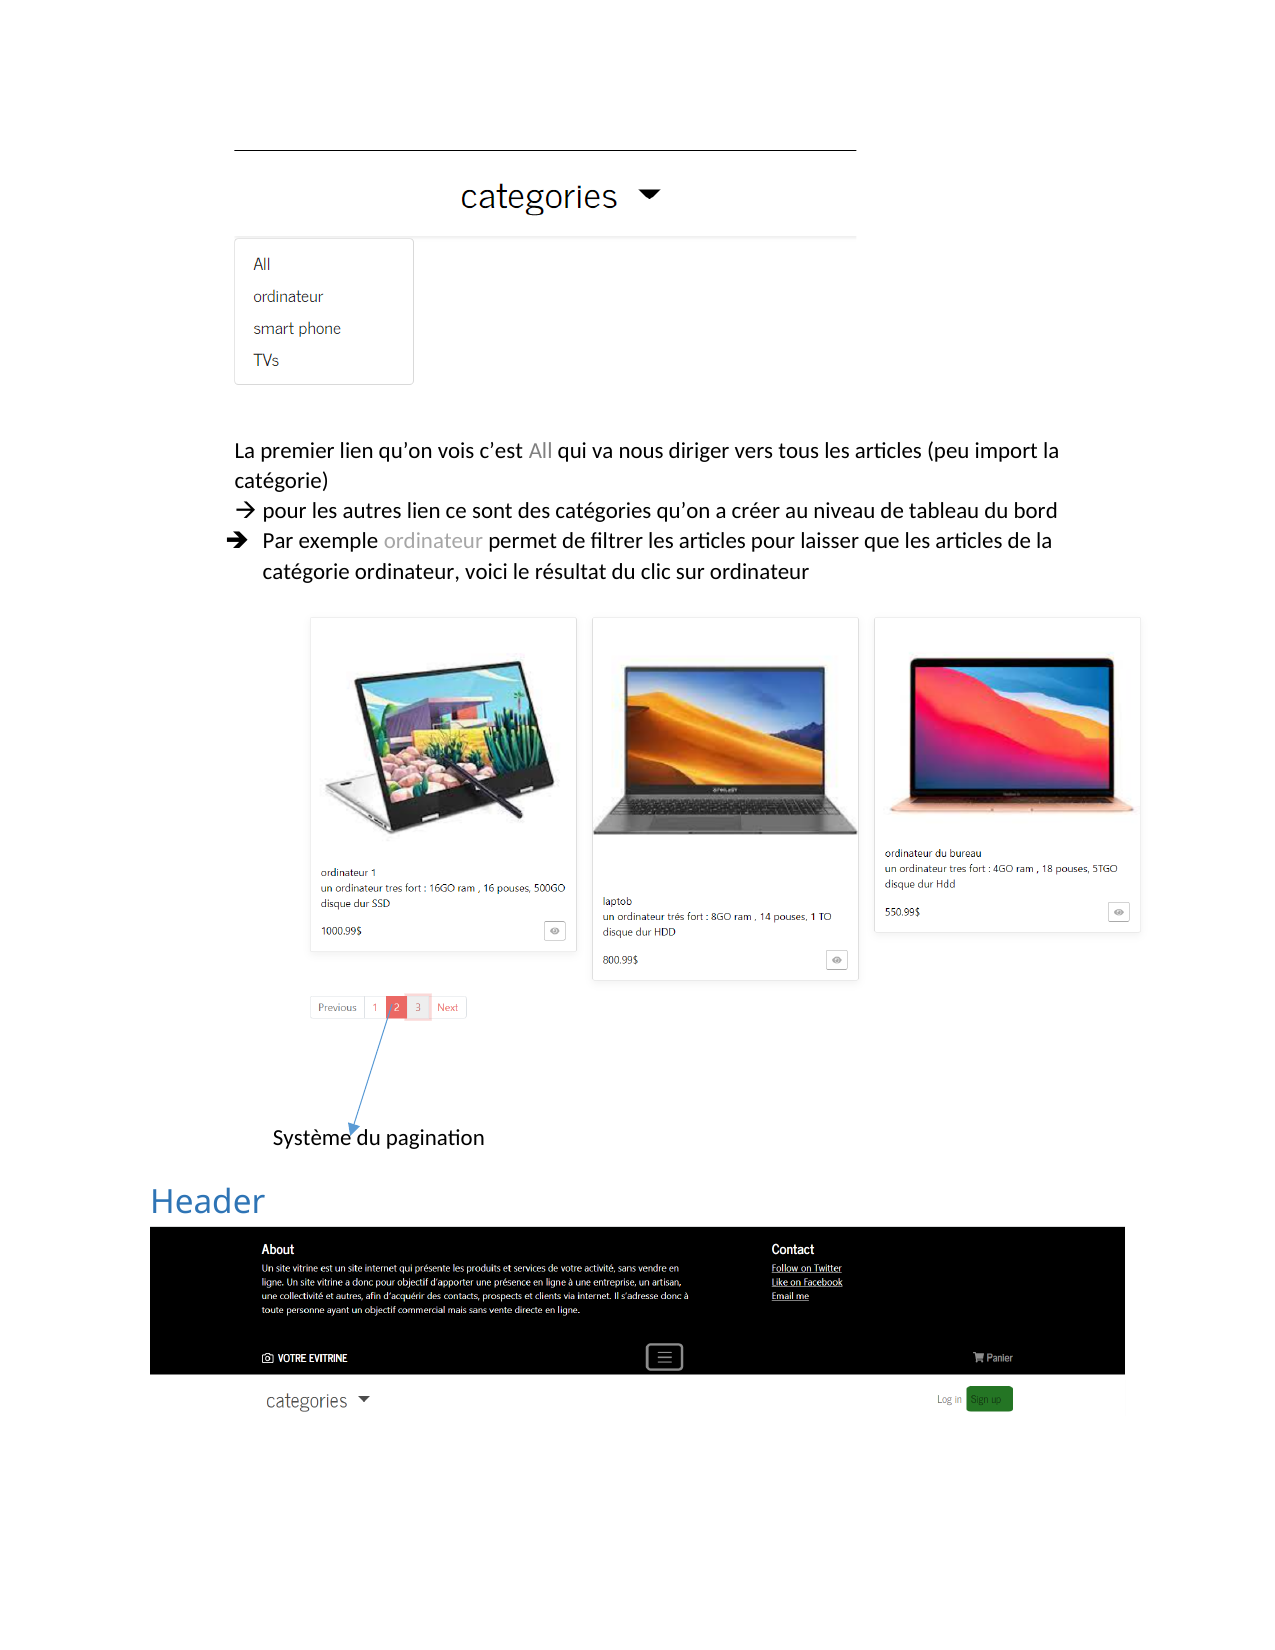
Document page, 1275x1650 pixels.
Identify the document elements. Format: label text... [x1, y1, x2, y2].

list La premier lien qu’on vois c’est All qui va nous diriger vers tous les articles (peu import la catégorie) [234, 436, 1125, 494]
picture [150, 1226, 1125, 1416]
picture [234, 150, 857, 434]
picture [262, 587, 1238, 1030]
list Par exemple ordinateur permet de filtrer les articles pour laisser que les articles de la catégorie ordinateur, voici le résultat du clic sur ordinateur [225, 527, 1125, 585]
list pour les autres lien ce sont des catégories qu’on a créer au niveau de tableau du bord [234, 496, 1125, 524]
subtitle Header [150, 1178, 1125, 1223]
list Système du pagination [262, 1123, 1125, 1151]
